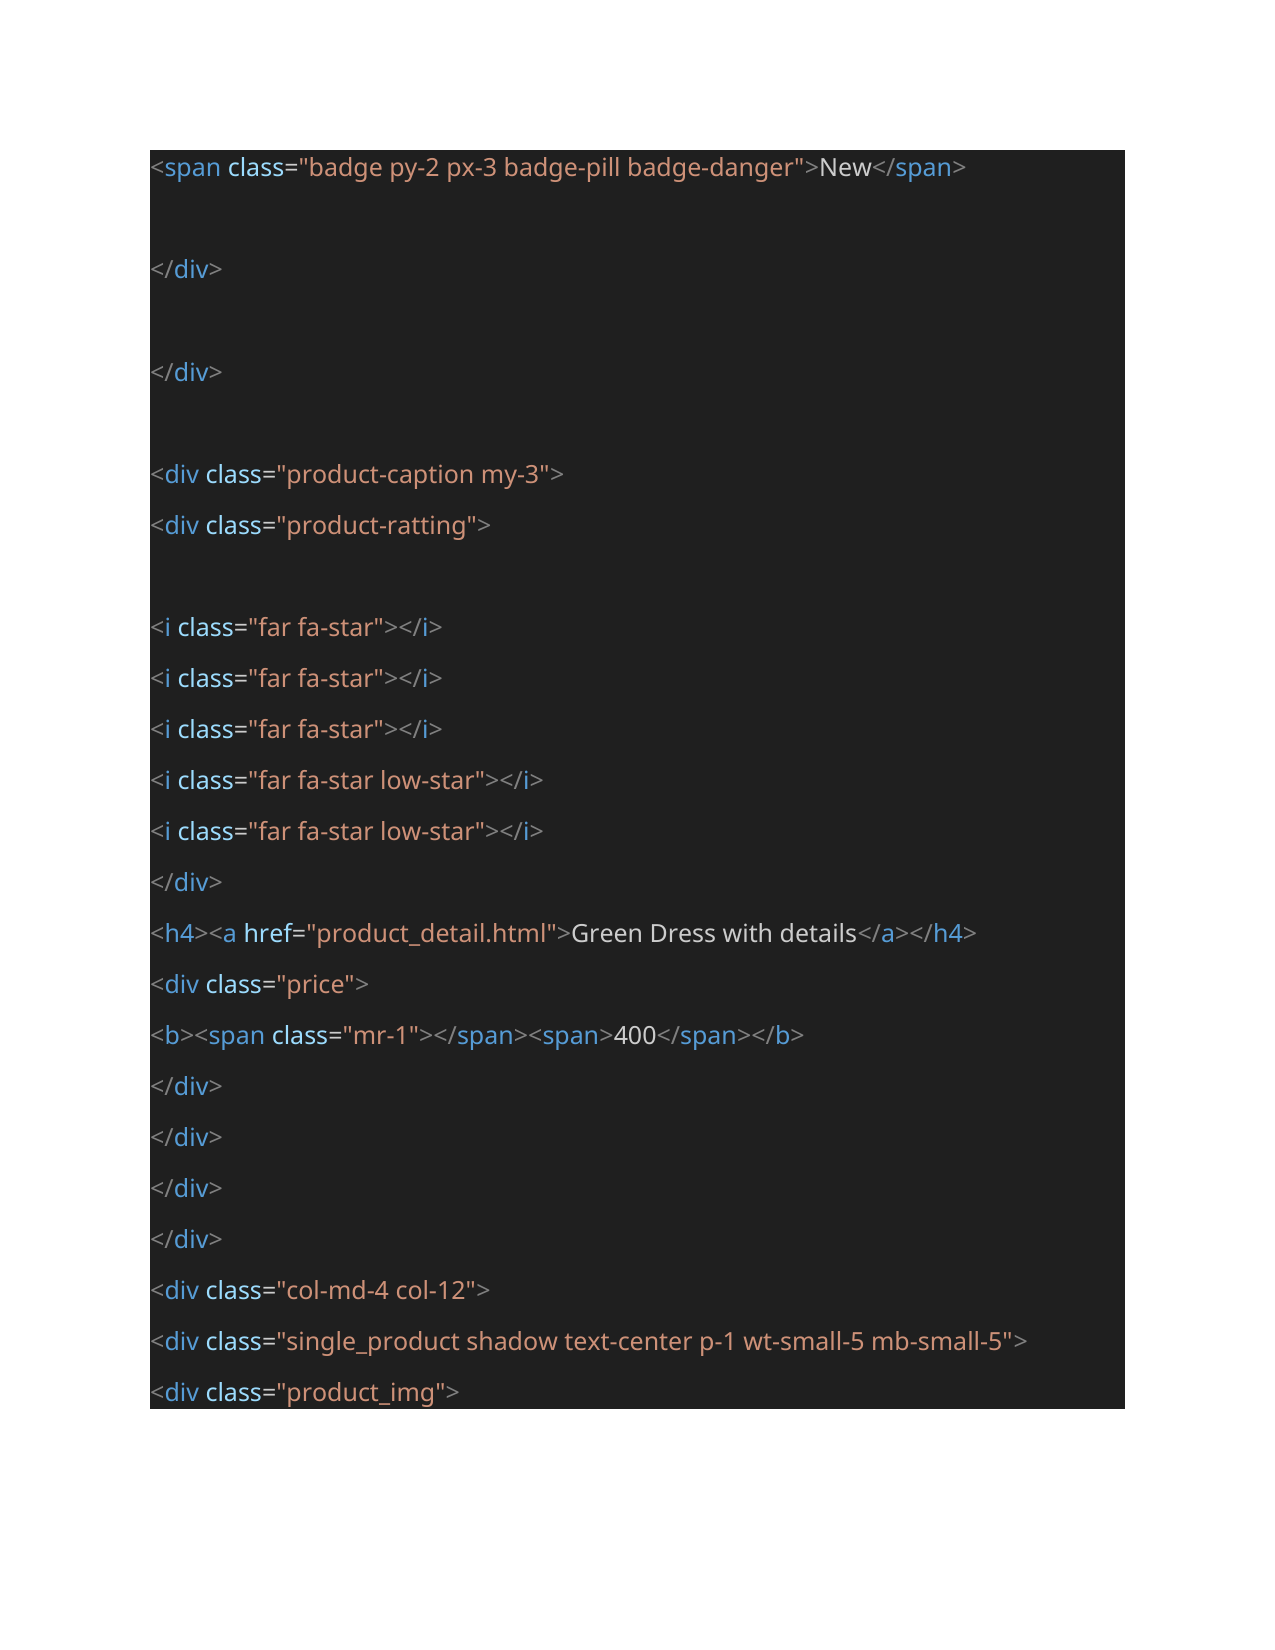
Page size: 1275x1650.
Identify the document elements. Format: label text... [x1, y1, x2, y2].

text <div class="product_img"> [150, 1375, 1125, 1409]
text <div class="single_product shadow text-center p-1 wt-small-5 mb-small-5"> [150, 1324, 1125, 1358]
text </div> [150, 1120, 1125, 1154]
text </div> [150, 864, 1125, 899]
text </div> [150, 1069, 1125, 1103]
text <b><span class="mr-1"></span><span>400</span></b> [150, 1018, 1125, 1052]
text <div class="product-ratting"> [150, 507, 1125, 541]
text <i class="far fa-star"></i> [150, 711, 1125, 746]
text <span class="badge py-2 px-3 badge-pill badge-danger">New</span> [150, 150, 1125, 184]
text <i class="far fa-star low-star"></i> [150, 813, 1125, 848]
text <div class="product-caption my-3"> [150, 456, 1125, 490]
text <i class="far fa-star"></i> [150, 609, 1125, 643]
text </div> [150, 252, 1125, 286]
text <h4><a href="product_detail.html">Green Dress with details</a></h4> [150, 916, 1125, 950]
text <div class="price"> [150, 967, 1125, 1001]
text <i class="far fa-star"></i> [150, 660, 1125, 694]
text </div> [150, 1222, 1125, 1256]
text <div class="col-md-4 col-12"> [150, 1273, 1125, 1307]
text </div> [150, 1171, 1125, 1205]
text <i class="far fa-star low-star"></i> [150, 762, 1125, 797]
text </div> [150, 354, 1125, 388]
